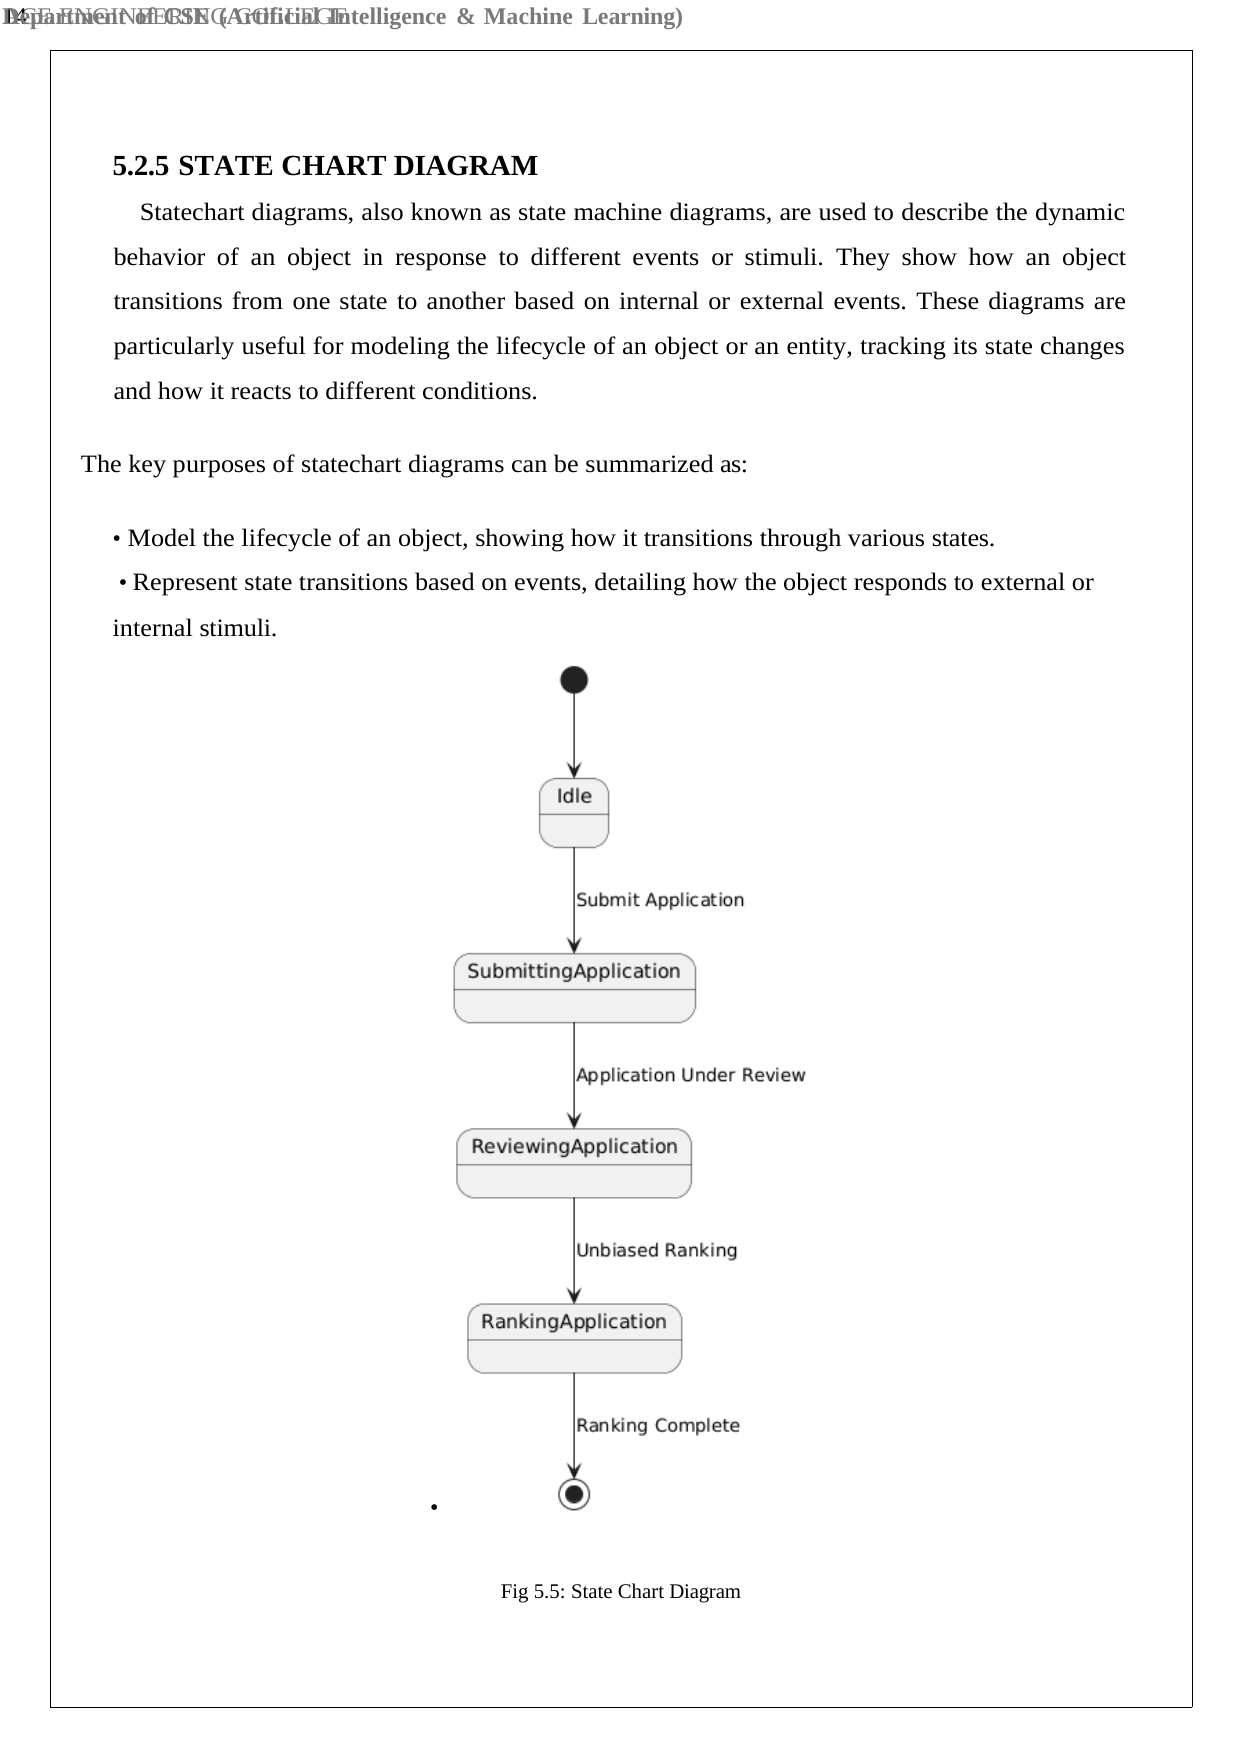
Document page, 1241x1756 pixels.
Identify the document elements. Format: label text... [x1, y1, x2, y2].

text The key purposes of statechart diagrams can be summarized as: [74, 449, 748, 478]
list Represent state transitions based on events, detailing how the object responds to external or internal stimuli. [112, 567, 1126, 641]
subtitle STATE CHART DIAGRAM [112, 148, 1137, 181]
text Statechart diagrams, also known as state machine diagrams, are used to describe the dynamic behavior of an object in response to different events or stimuli. They show how an object transitions from one state to another based on internal or external events. These diagrams are particularly useful for modeling the lifecycle of an object or an entity, tracking its state changes and how it reacts to different conditions. [113, 197, 1127, 405]
text Fig 5.5: State Chart Diagram [74, 1579, 741, 1603]
picture [444, 658, 815, 1516]
list Model the lifecycle of an object, showing how it transitions through various states. [112, 523, 1137, 552]
